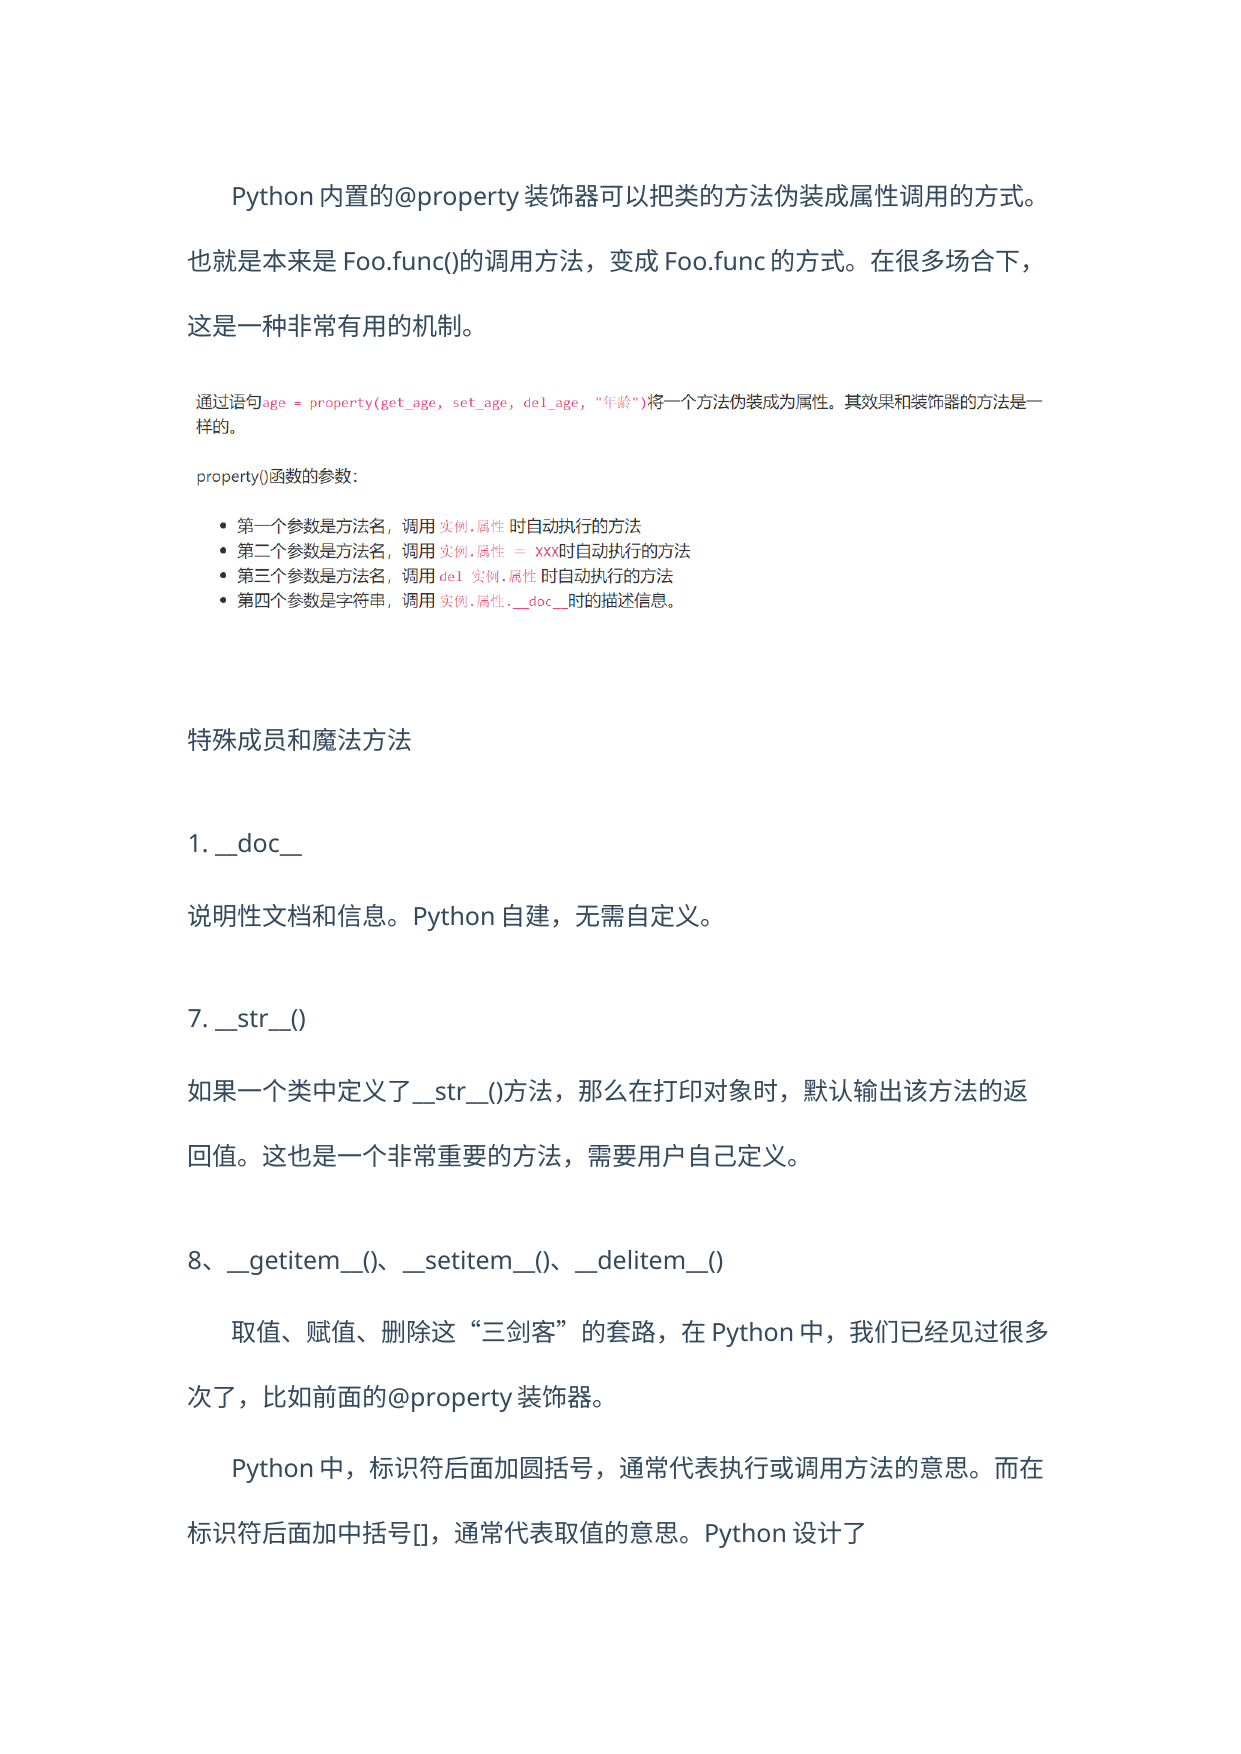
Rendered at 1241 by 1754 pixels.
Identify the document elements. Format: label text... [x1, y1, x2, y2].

subtitle 特殊成员和魔法方法 [187, 706, 1053, 771]
subtitle 8、__getitem__()、__setitem__()、__delitem__() [187, 1226, 1053, 1291]
subtitle 如果一个类中定义了__str__()方法，那么在打印对象时，默认输出该方法的返回值。这也是一个非常重要的方法，需要用户自己定义。 [187, 1057, 1053, 1187]
subtitle 1. __doc__ [187, 810, 1053, 875]
subtitle 7. __str__() [187, 986, 1053, 1051]
subtitle 取值、赋值、删除这“三剑客”的套路，在Python中，我们已经见过很多次了，比如前面的@property装饰器。 [187, 1298, 1053, 1428]
picture [187, 376, 1053, 611]
subtitle 说明性文档和信息。Python自建，无需自定义。 [187, 882, 1053, 947]
subtitle Python内置的@property装饰器可以把类的方法伪装成属性调用的方式。也就是本来是Foo.func()的调用方法，变成Foo.func的方式。在很多场合下，这是一种非常有用的机制。 [187, 162, 1053, 357]
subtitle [187, 1434, 1053, 1564]
